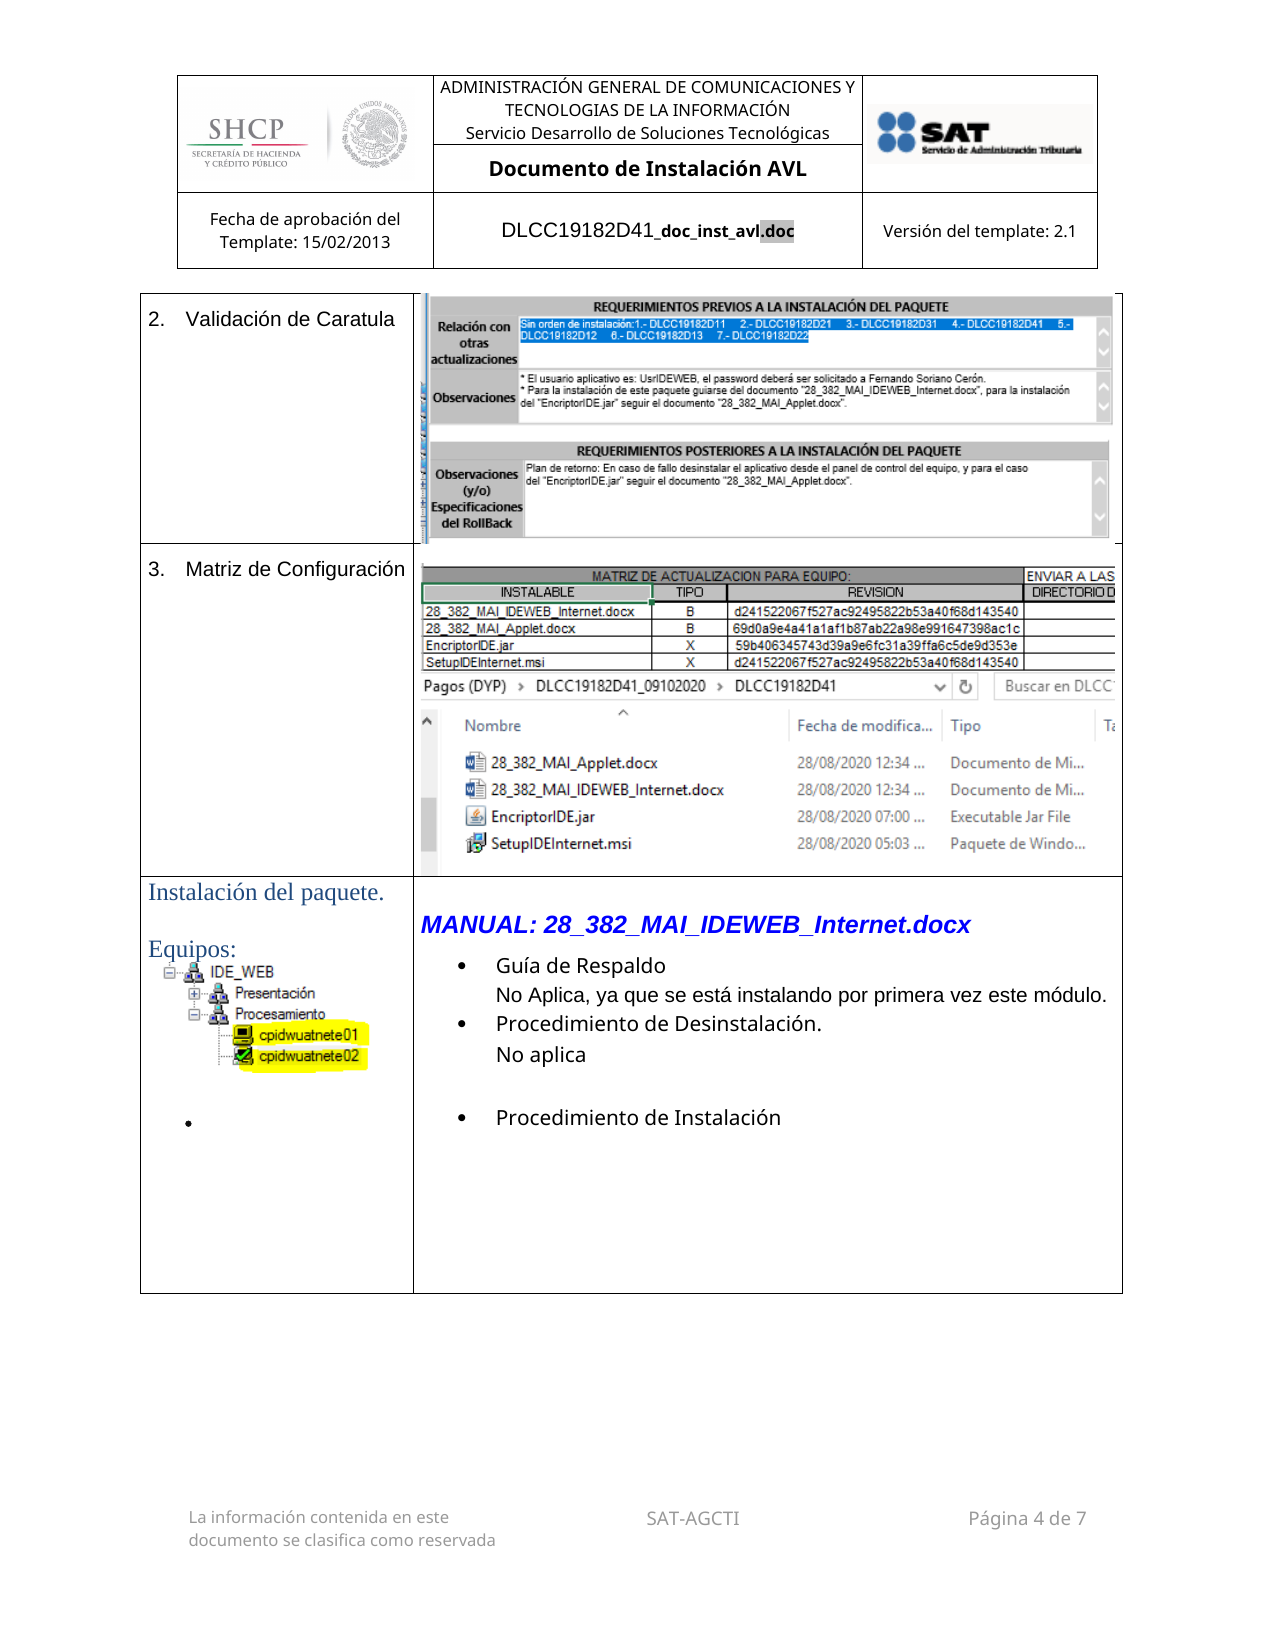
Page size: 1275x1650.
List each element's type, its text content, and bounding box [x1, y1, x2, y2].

picture [178, 87, 415, 181]
picture [420, 293, 1115, 544]
table_cell [1115, 294, 1122, 543]
table_cell [414, 544, 1122, 876]
picture [867, 104, 1094, 164]
table_cell [414, 294, 420, 543]
table_cell Validación de CaratulaDescribir el o los paso a realizar y el resultado que se obtuvo conforme a la pantalla de evidencia que se inserte [141, 294, 413, 543]
table_cell Instalación del paquete. Equipos: [141, 877, 413, 1292]
table_cell Matriz de Configuración [141, 544, 413, 876]
picture [420, 563, 1115, 876]
picture [147, 962, 407, 1073]
